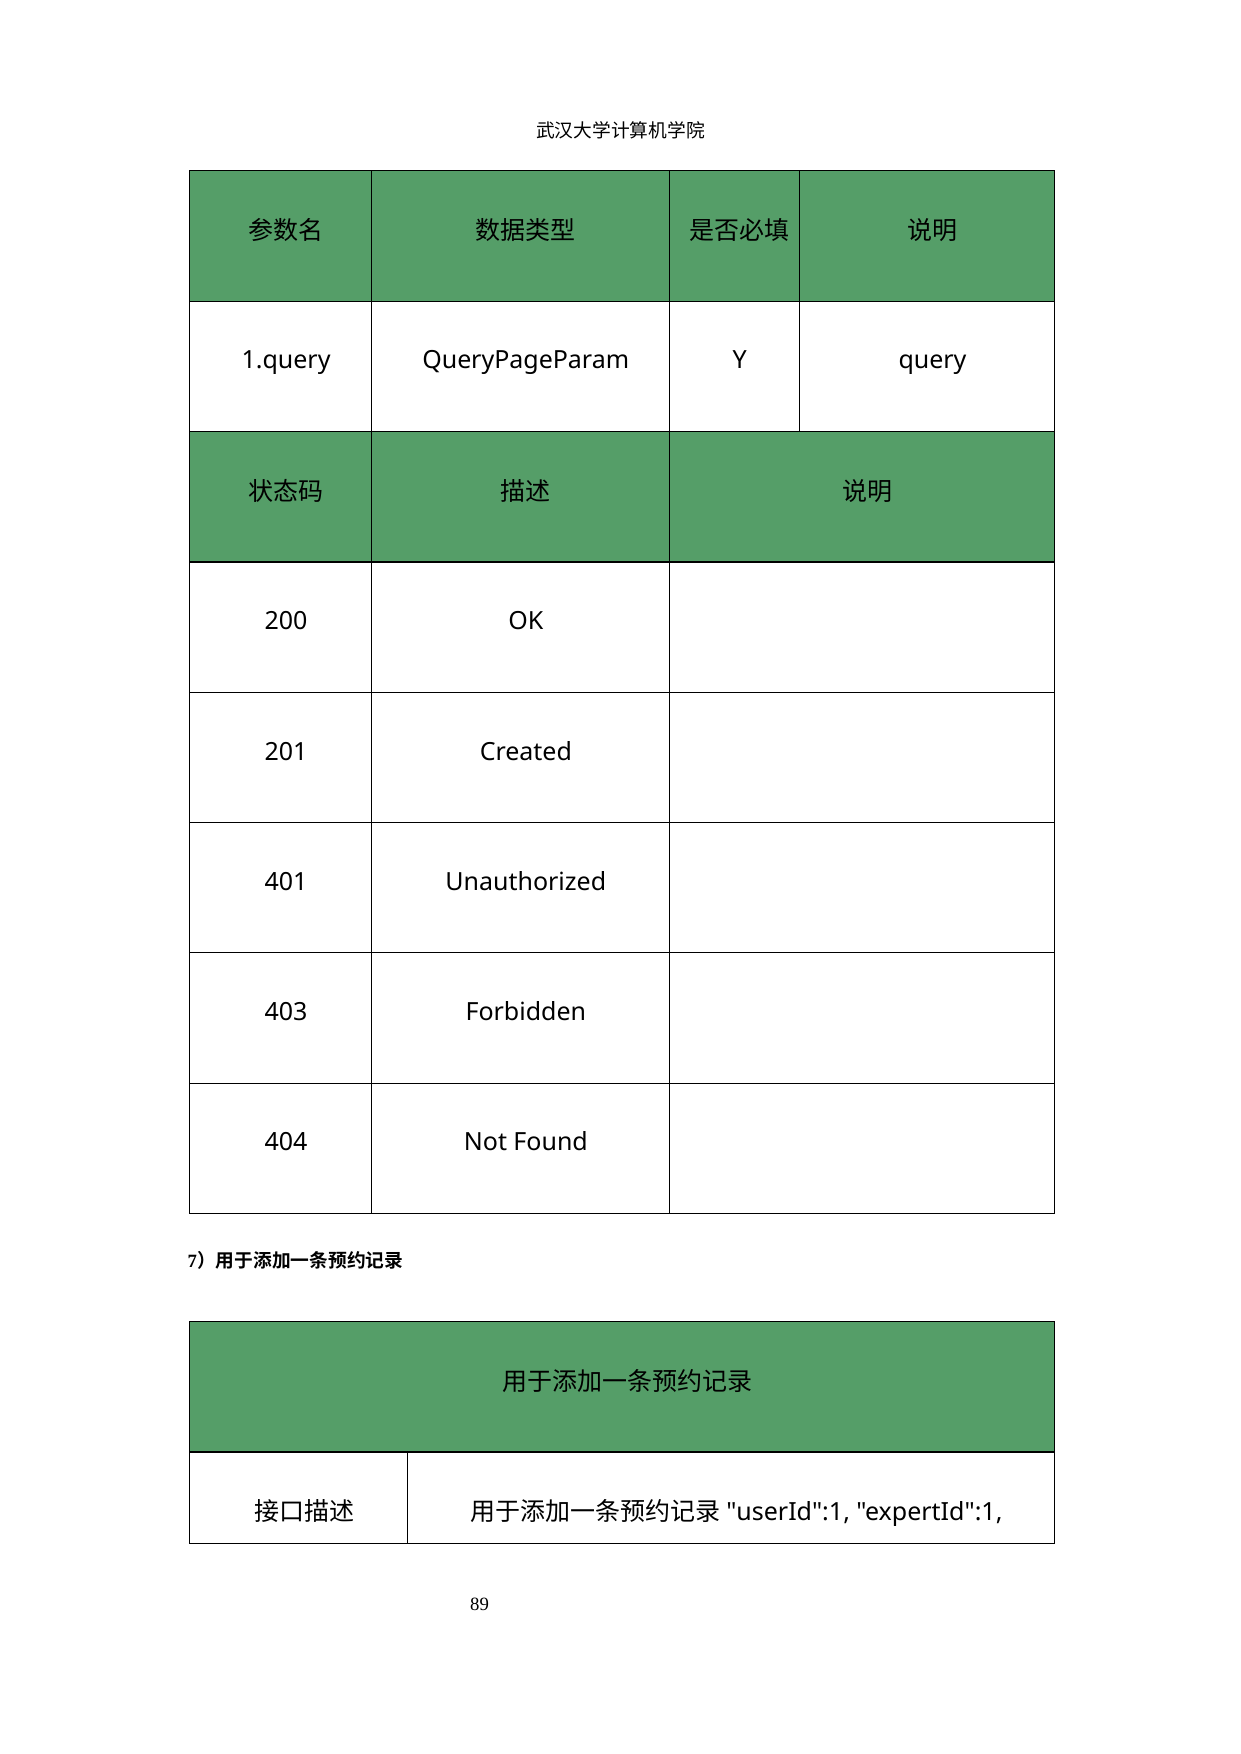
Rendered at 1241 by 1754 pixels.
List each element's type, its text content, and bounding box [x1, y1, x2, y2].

table_cell [670, 563, 1054, 692]
table_cell 参数名 [190, 171, 371, 301]
table_cell 接口描述 [190, 1453, 407, 1542]
table_cell [670, 953, 1054, 1083]
table_cell 用于添加一条预约记录 "userId":1, "expertId":1, "aptTime":"2024-07-01" [408, 1453, 1054, 1542]
table_cell [670, 823, 1054, 952]
table_cell 状态码 [190, 432, 371, 561]
table_cell Not Found [372, 1084, 669, 1213]
table_cell Forbidden [372, 953, 669, 1083]
table_cell 403 [190, 953, 371, 1083]
table_cell 200 [190, 563, 371, 692]
table_cell 1.query [190, 302, 371, 431]
table_cell Y [670, 302, 799, 431]
table_cell QueryPageParam [372, 302, 669, 431]
table_cell 说明 [800, 171, 1054, 301]
table_cell 404 [190, 1084, 371, 1213]
table_cell Unauthorized [372, 823, 669, 952]
table_cell 201 [190, 693, 371, 822]
table_cell OK [372, 563, 669, 692]
table_cell [670, 693, 1054, 822]
table_cell 是否必填 [670, 171, 799, 301]
table_cell 说明 [670, 432, 1054, 561]
table_header 用于添加一条预约记录 [190, 1322, 1054, 1451]
table_cell query [800, 302, 1054, 431]
table_cell 数据类型 [372, 171, 669, 301]
table_cell [670, 1084, 1054, 1213]
table_cell 描述 [372, 432, 669, 561]
table_cell Created [372, 693, 669, 822]
table_cell 401 [190, 823, 371, 952]
subtitle 7）用于添加一条预约记录 [187, 1243, 1053, 1276]
